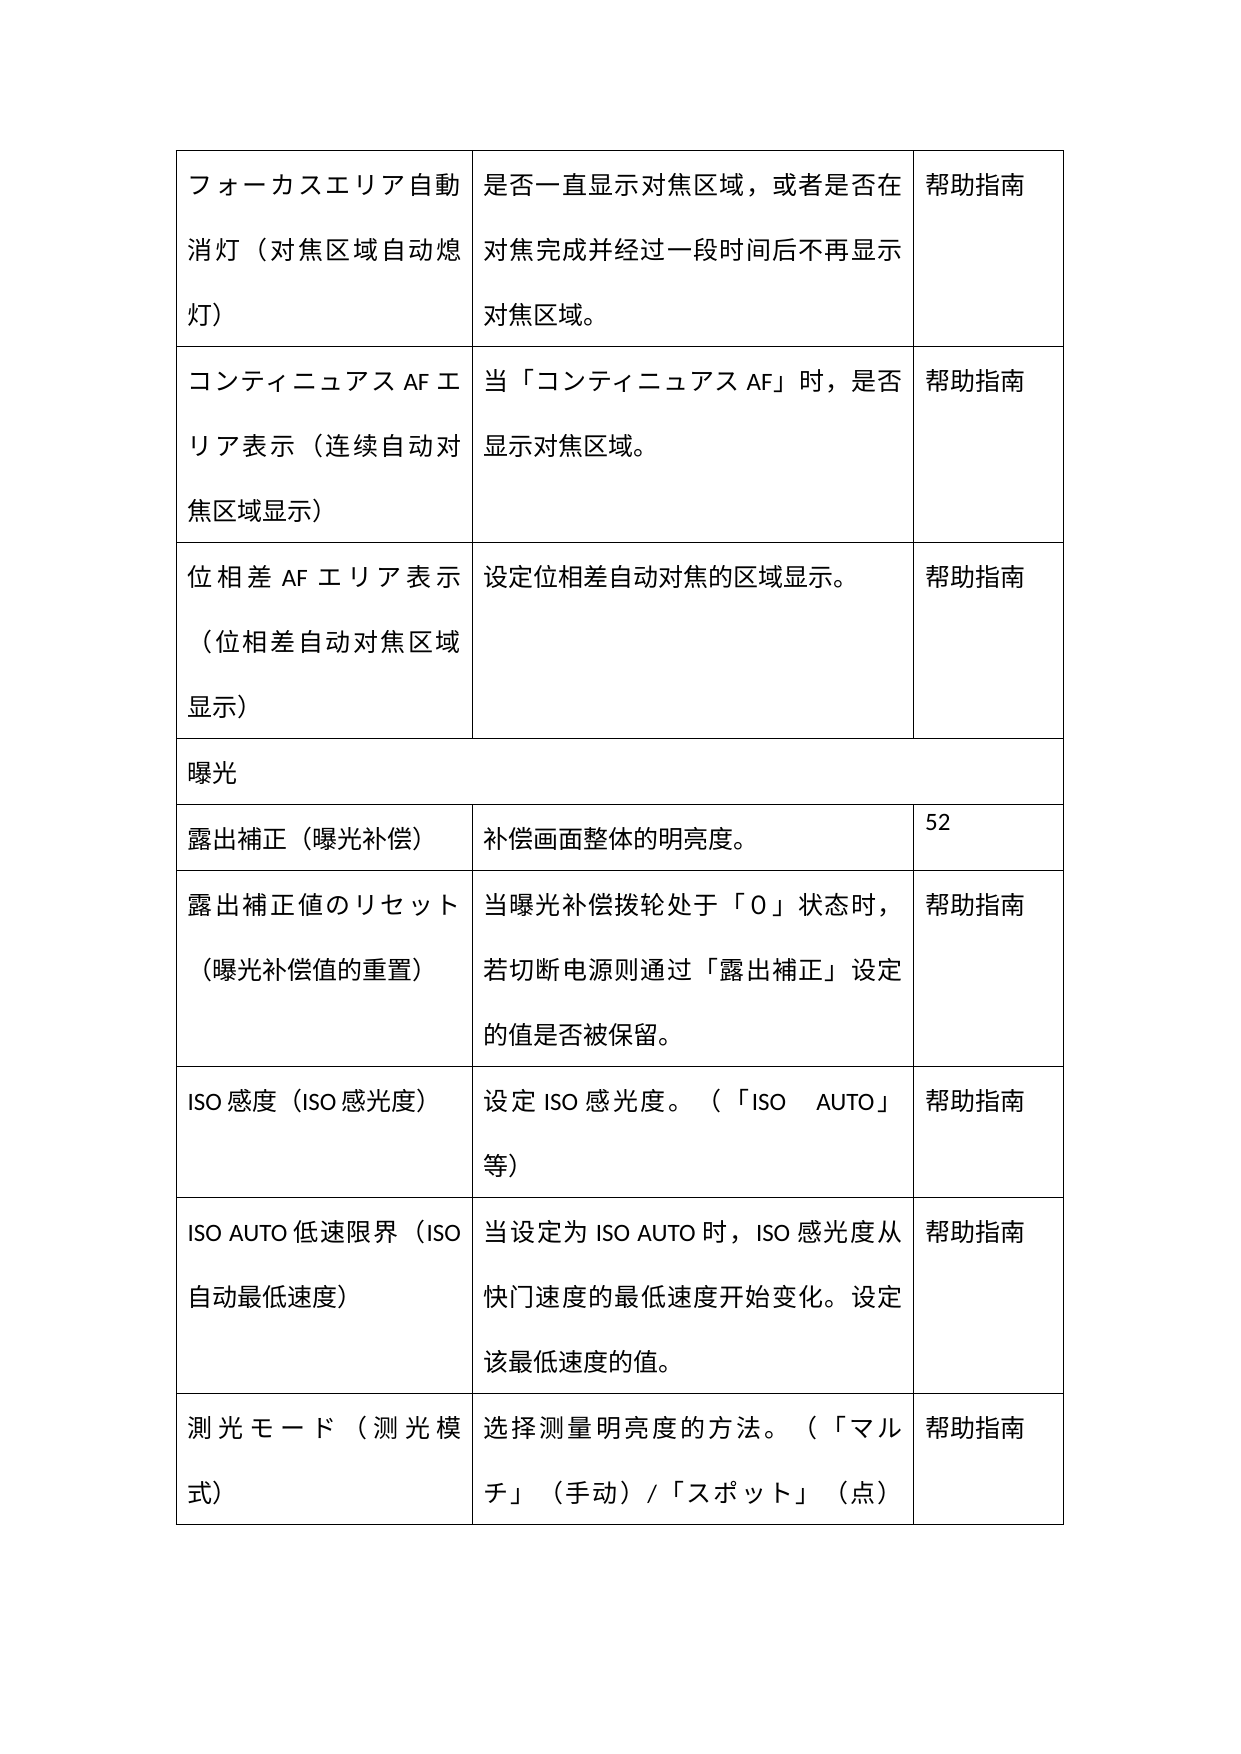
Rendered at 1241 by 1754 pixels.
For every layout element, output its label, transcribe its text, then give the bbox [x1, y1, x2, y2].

table_cell 当设定为ISO AUTO时，ISO感光度从快门速度的最低速度开始变化。设定该最低速度的值。 [473, 1198, 913, 1393]
table_cell 帮助指南 [914, 1198, 1063, 1393]
table_header 是否一直显示对焦区域，或者是否在对焦完成并经过一段时间后不再显示对焦区域。 [473, 151, 913, 346]
table_cell 露出補正（曝光补偿） [177, 805, 472, 870]
table_cell 帮助指南 [914, 1394, 1063, 1524]
table_cell ISO AUTO低速限界（ISO 自动最低速度） [177, 1198, 472, 1393]
table_cell 帮助指南 [914, 543, 1063, 738]
table_cell 补偿画面整体的明亮度。 [473, 805, 913, 870]
table_cell 52 [914, 805, 1063, 870]
table_cell コンティニュアスAFエリア表示（连续自动对焦区域显示） [177, 347, 472, 542]
table_cell 帮助指南 [914, 1067, 1063, 1197]
table_cell 当「コンティニュアスAF」时，是否显示对焦区域。 [473, 347, 913, 542]
table_cell 露出補正値のリセット（曝光补偿值的重置） [177, 871, 472, 1066]
table_cell 曝光 [177, 739, 1063, 804]
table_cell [473, 1394, 913, 1524]
table_cell 当曝光补偿拨轮处于「０」状态时，若切断电源则通过「露出補正」设定的值是否被保留。 [473, 871, 913, 1066]
table_header 帮助指南 [914, 151, 1063, 346]
table_cell 设定位相差自动对焦的区域显示。 [473, 543, 913, 738]
table_cell 设定ISO感光度。（「ISO AUTO」等） [473, 1067, 913, 1197]
table_cell ISO感度（ISO感光度） [177, 1067, 472, 1197]
table_cell 帮助指南 [914, 347, 1063, 542]
table_header フォーカスエリア自動消灯（对焦区域自动熄灯） [177, 151, 472, 346]
table_cell 位相差AFエリア表示（位相差自动对焦区域显示） [177, 543, 472, 738]
table_cell 帮助指南 [914, 871, 1063, 1066]
table_cell 測光モード（测光模式） [177, 1394, 472, 1524]
